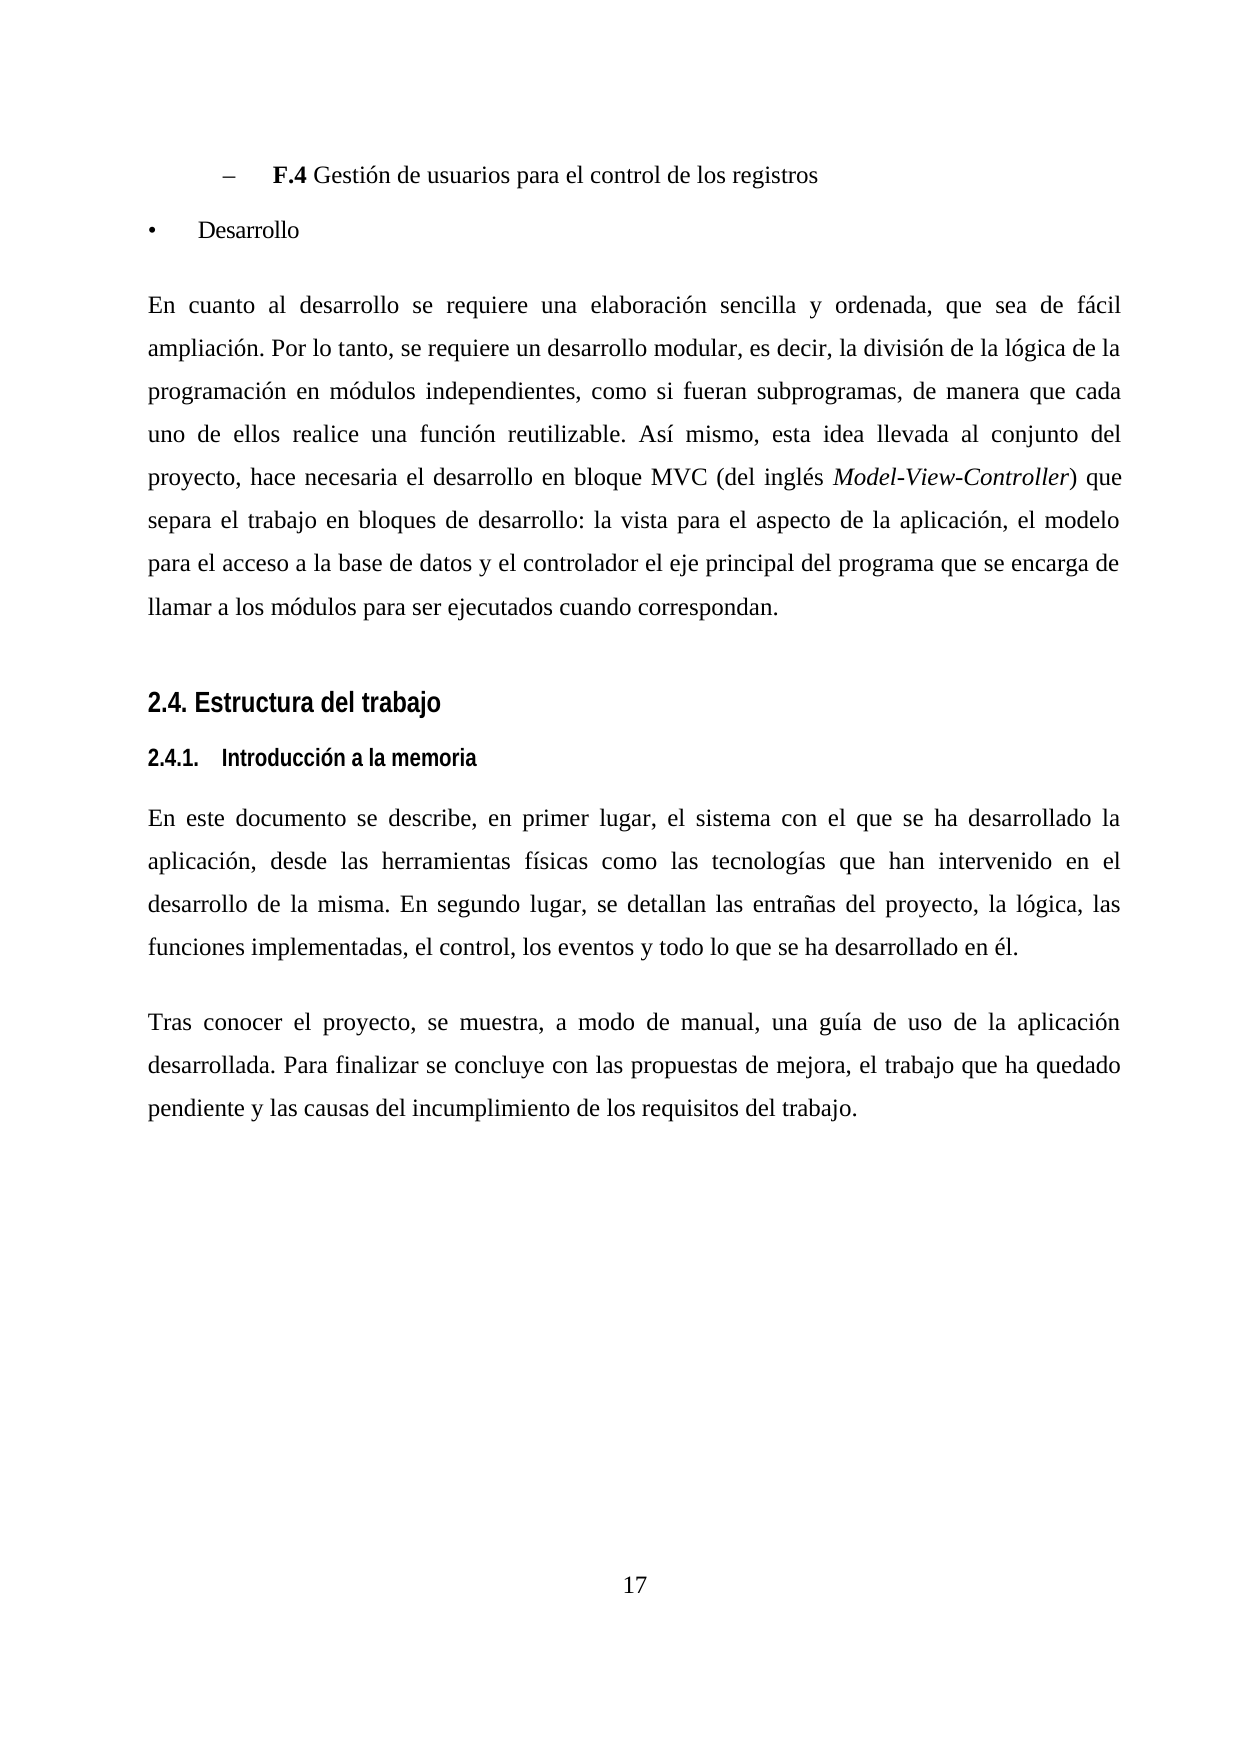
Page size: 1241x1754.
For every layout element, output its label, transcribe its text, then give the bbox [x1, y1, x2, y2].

list F.4 Gestión de usuarios para el control de los registros [223, 160, 1122, 188]
subtitle Introducción a la memoria [148, 743, 1122, 772]
text Tras conocer el proyecto, se muestra, a modo de manual, una guía de uso de la aplicación desarrollada. Para finalizar se concluye con las propuestas de mejora, el trabajo que ha quedado pendiente y las causas del incumplimiento de los requisitos del trabajo. [148, 1007, 1122, 1122]
text En cuanto al desarrollo se requiere una elaboración sencilla y ordenada, que sea de fácil ampliación. Por lo tanto, se requiere un desarrollo modular, es decir, la división de la lógica de la programación en módulos independientes, como si fueran subprogramas, de manera que cada uno de ellos realice una función reutilizable. Así mismo, esta idea llevada al conjunto del proyecto, hace necesaria el desarrollo en bloque MVC (del inglés Model-View-Controller) que separa el trabajo en bloques de desarrollo: la vista para el aspecto de la aplicación, el modelo para el acceso a la base de datos y el controlador el eje principal del programa que se encarga de llamar a los módulos para ser ejecutados cuando correspondan. [148, 290, 1122, 620]
text En este documento se describe, en primer lugar, el sistema con el que se ha desarrollado la aplicación, desde las herramientas físicas como las tecnologías que han intervenido en el desarrollo de la misma. En segundo lugar, se detallan las entrañas del proyecto, la lógica, las funciones implementadas, el control, los eventos y todo lo que se ha desarrollado en él. [148, 803, 1122, 961]
subtitle Estructura del trabajo [148, 685, 1122, 718]
list Desarrollo [148, 215, 1122, 244]
